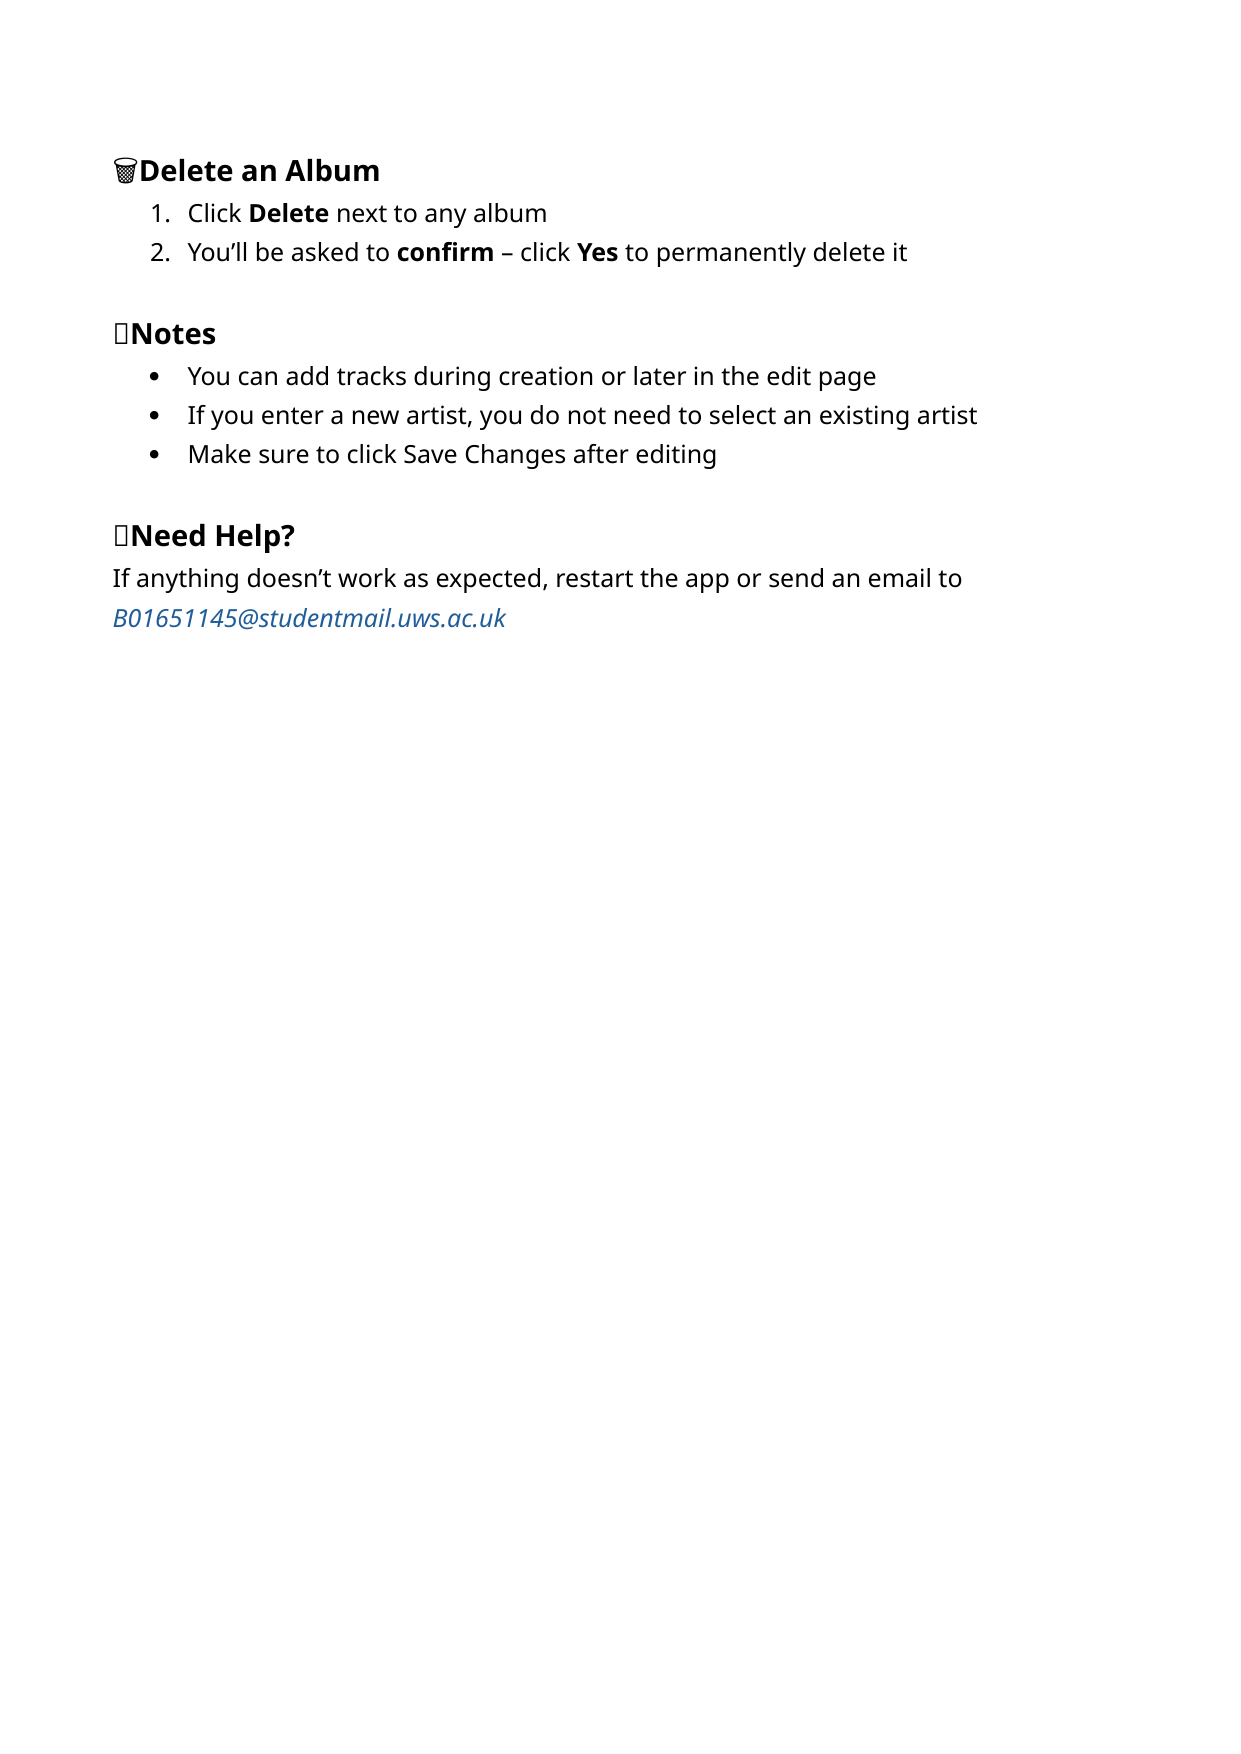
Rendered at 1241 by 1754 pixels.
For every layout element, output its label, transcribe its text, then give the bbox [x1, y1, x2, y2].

list You’ll be asked to confirm – click Yes to permanently delete it [150, 235, 1128, 269]
list Make sure to click Save Changes after editing [150, 437, 1128, 471]
list You can add tracks during creation or later in the edit page [150, 359, 1128, 393]
text 💬Need Help? [112, 515, 1128, 555]
text 📎Notes [112, 313, 1128, 353]
text 🗑️Delete an Album [112, 150, 1128, 190]
list If you enter a new artist, you do not need to select an existing artist [150, 398, 1128, 432]
text If anything doesn’t work as expected, restart the app or send an email to B01651145@studentmail.uws.ac.uk [112, 561, 1128, 634]
list Click Delete next to any album [150, 196, 1128, 230]
